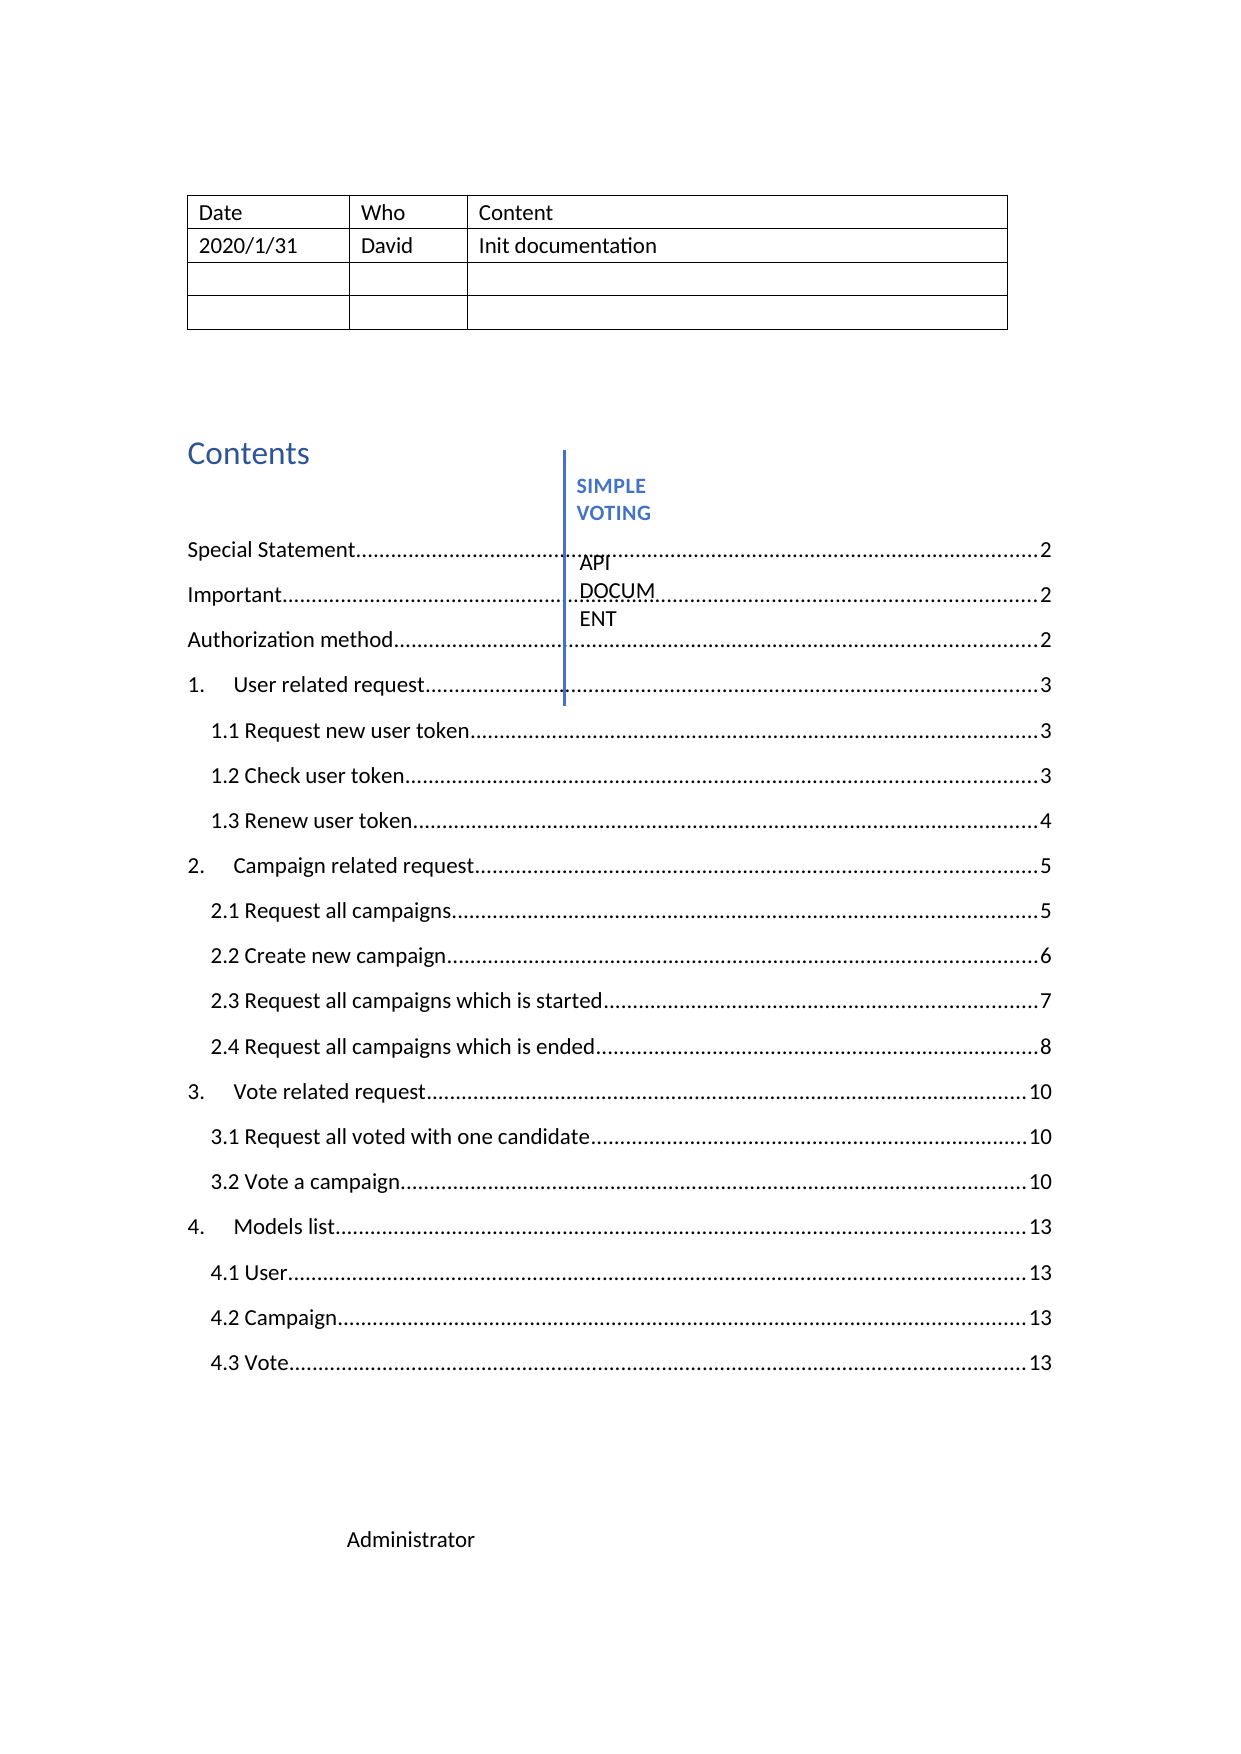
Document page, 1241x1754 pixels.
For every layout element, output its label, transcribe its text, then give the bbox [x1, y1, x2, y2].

table_cell API DOCUMENT [566, 549, 676, 632]
table_header Who [350, 196, 467, 228]
table_header SIMPLE VOTING [566, 450, 676, 548]
table_header Content [468, 196, 1007, 228]
table_cell Init documentation [468, 229, 1007, 262]
table_header Date [188, 196, 349, 228]
table_cell [188, 263, 349, 295]
table_cell 2020/1/31 [188, 229, 349, 262]
table_cell David [350, 229, 467, 262]
table_cell [350, 296, 467, 329]
table_cell [350, 263, 467, 295]
table_cell [468, 263, 1007, 295]
table_cell [566, 633, 676, 706]
table_header Administrator [335, 1503, 906, 1604]
table_cell [188, 296, 349, 329]
table_cell [468, 296, 1007, 329]
